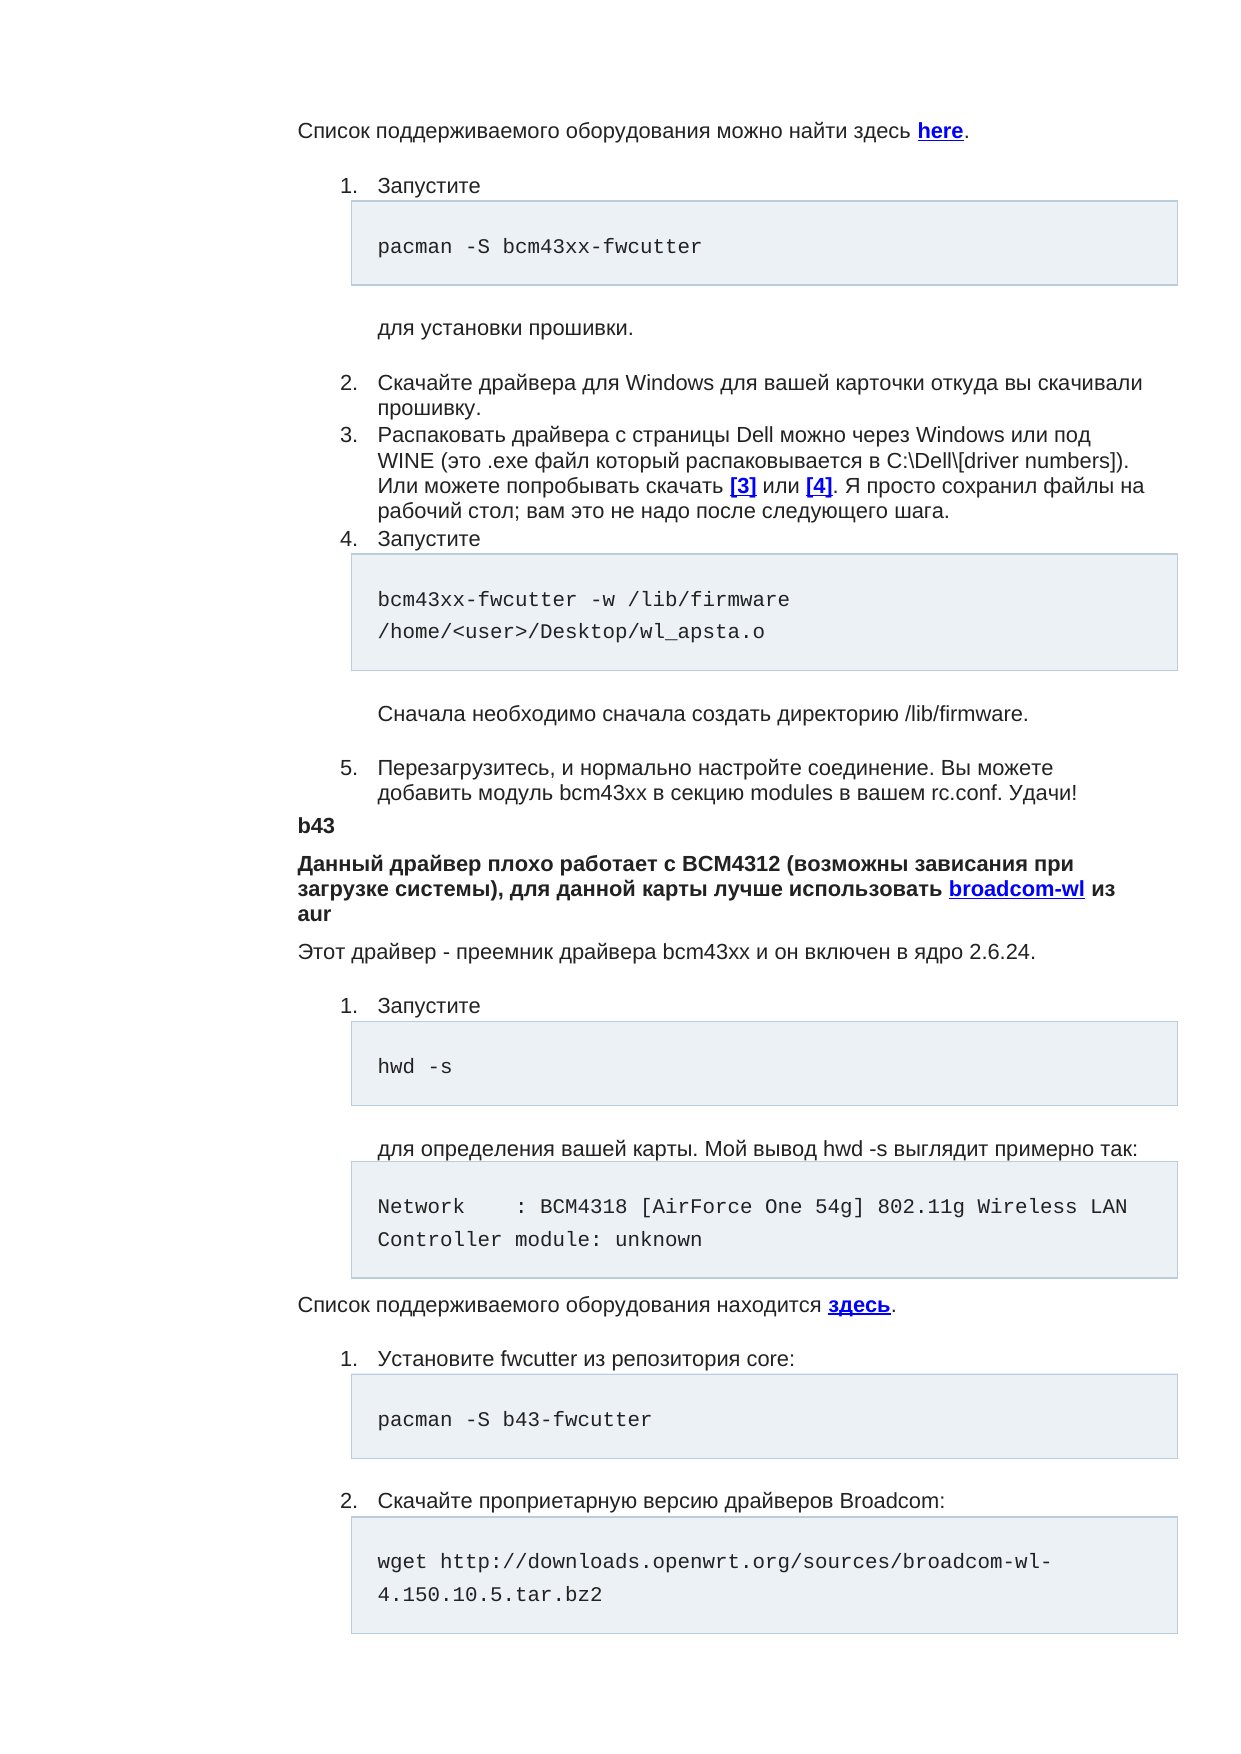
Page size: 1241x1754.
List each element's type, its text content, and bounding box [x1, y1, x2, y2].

list Скачайте проприетарную версию драйверов Broadcom: [340, 1488, 1152, 1513]
list Запустите [340, 172, 1152, 198]
text bcm43xx-fwcutter -w /lib/firmware /home/<user>/Desktop/wl_apsta.o [352, 555, 1177, 670]
list Установите fwcutter из репозитория core: [340, 1346, 1152, 1371]
list Скачайте драйвера для Windows для вашей карточки откуда вы скачивали прошивку. [340, 369, 1152, 420]
text Список поддерживаемого оборудования можно найти здесь here. [297, 118, 1152, 143]
text Данный драйвер плохо работает с BCM4312 (возможны зависания при загрузке системы), для данной карты лучше использовать broadcom-wl из aur [297, 851, 1152, 926]
list Перезагрузитесь, и нормально настройте соединение. Вы можете добавить модуль bcm43xx в секцию modules в вашем rc.conf. Удачи! [340, 755, 1152, 805]
text для установки прошивки. [377, 315, 1152, 340]
text Этот драйвер - преемник драйвера bcm43xx и он включен в ядро 2.6.24. [297, 939, 1152, 964]
text wget http://downloads.openwrt.org/sources/broadcom-wl-4.150.10.5.tar.bz2 [352, 1518, 1177, 1633]
text pacman -S bcm43xx-fwcutter [352, 202, 1177, 284]
text Network : BCM4318 [AirForce One 54g] 802.11g Wireless LAN Controller module: unknown [352, 1162, 1177, 1277]
list Запустите [340, 993, 1152, 1018]
text hwd -s [352, 1022, 1177, 1105]
text Сначала необходимо сначала создать директорию /lib/firmware. [377, 701, 1152, 726]
text для определения вашей карты. Мой вывод hwd -s выглядит примерно так: [377, 1136, 1152, 1161]
text b43 [297, 813, 1152, 838]
list Запустите [340, 526, 1152, 551]
text Список поддерживаемого оборудования находится здесь. [297, 1291, 1152, 1317]
text pacman -S b43-fwcutter [352, 1375, 1177, 1458]
list Распаковать драйвера с страницы Dell можно через Windows или под WINE (это .exe файл который распаковывается в C:\Dell\[driver numbers]). Или можете попробывать скачать [3] или [4]. Я просто сохранил файлы на рабочий стол; вам это не надо после следующего шага. [340, 422, 1152, 523]
